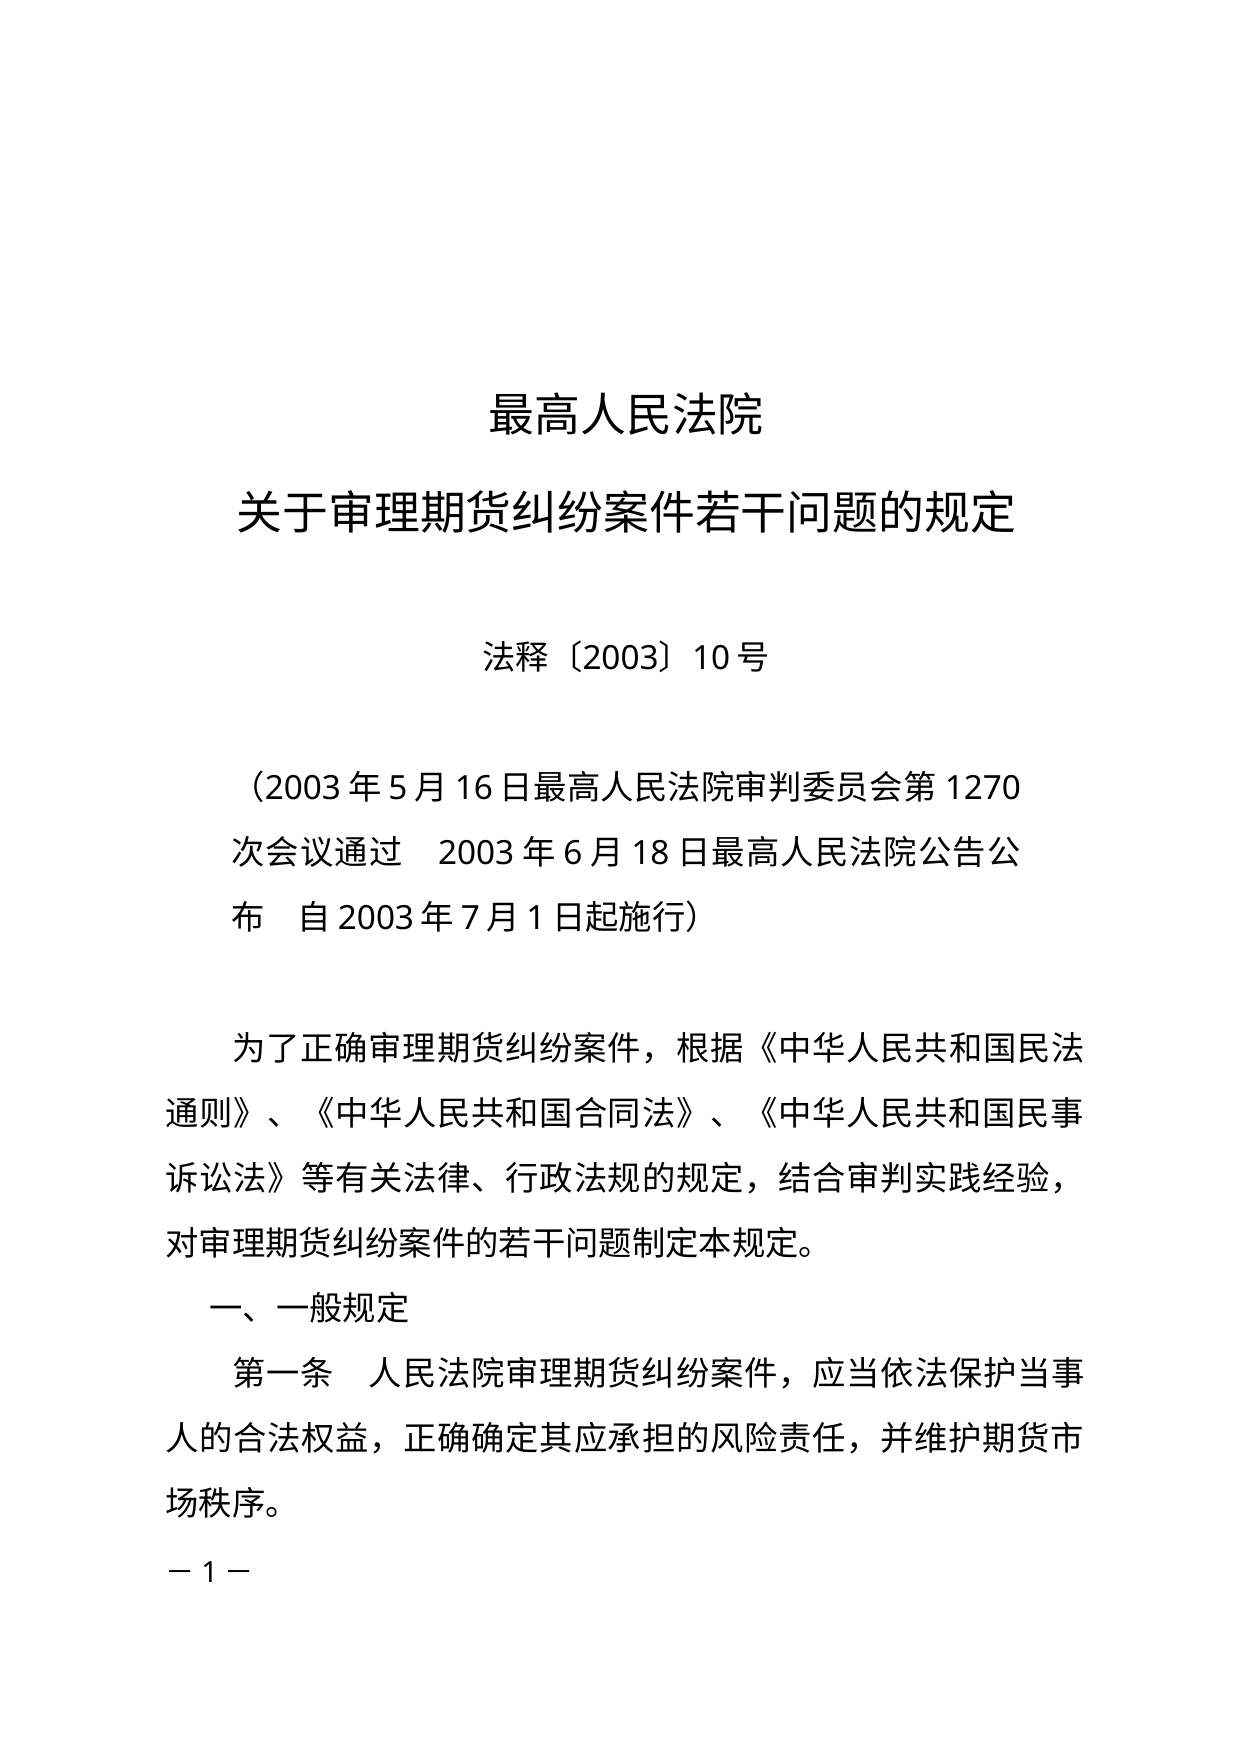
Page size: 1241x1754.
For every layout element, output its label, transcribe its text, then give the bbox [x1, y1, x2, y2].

text （2003年5月16日最高人民法院审判委员会第1270次会议通过 2003年6月18日最高人民法院公告公布 自2003年7月1日起施行） [231, 753, 1021, 948]
text 为了正确审理期货纠纷案件，根据《中华人民共和国民法通则》、《中华人民共和国合同法》、《中华人民共和国民事诉讼法》等有关法律、行政法规的规定，结合审判实践经验，对审理期货纠纷案件的若干问题制定本规定。 [165, 1013, 1087, 1273]
text 第一条 人民法院审理期货纠纷案件，应当依法保护当事人的合法权益，正确确定其应承担的风险责任，并维护期货市场秩序。 [165, 1338, 1087, 1533]
text 关于审理期货纠纷案件若干问题的规定 [165, 460, 1087, 558]
text 法释〔2003〕10号 [165, 623, 1087, 688]
text 一、一般规定 [165, 1273, 1087, 1338]
text 最高人民法院 [165, 363, 1087, 460]
